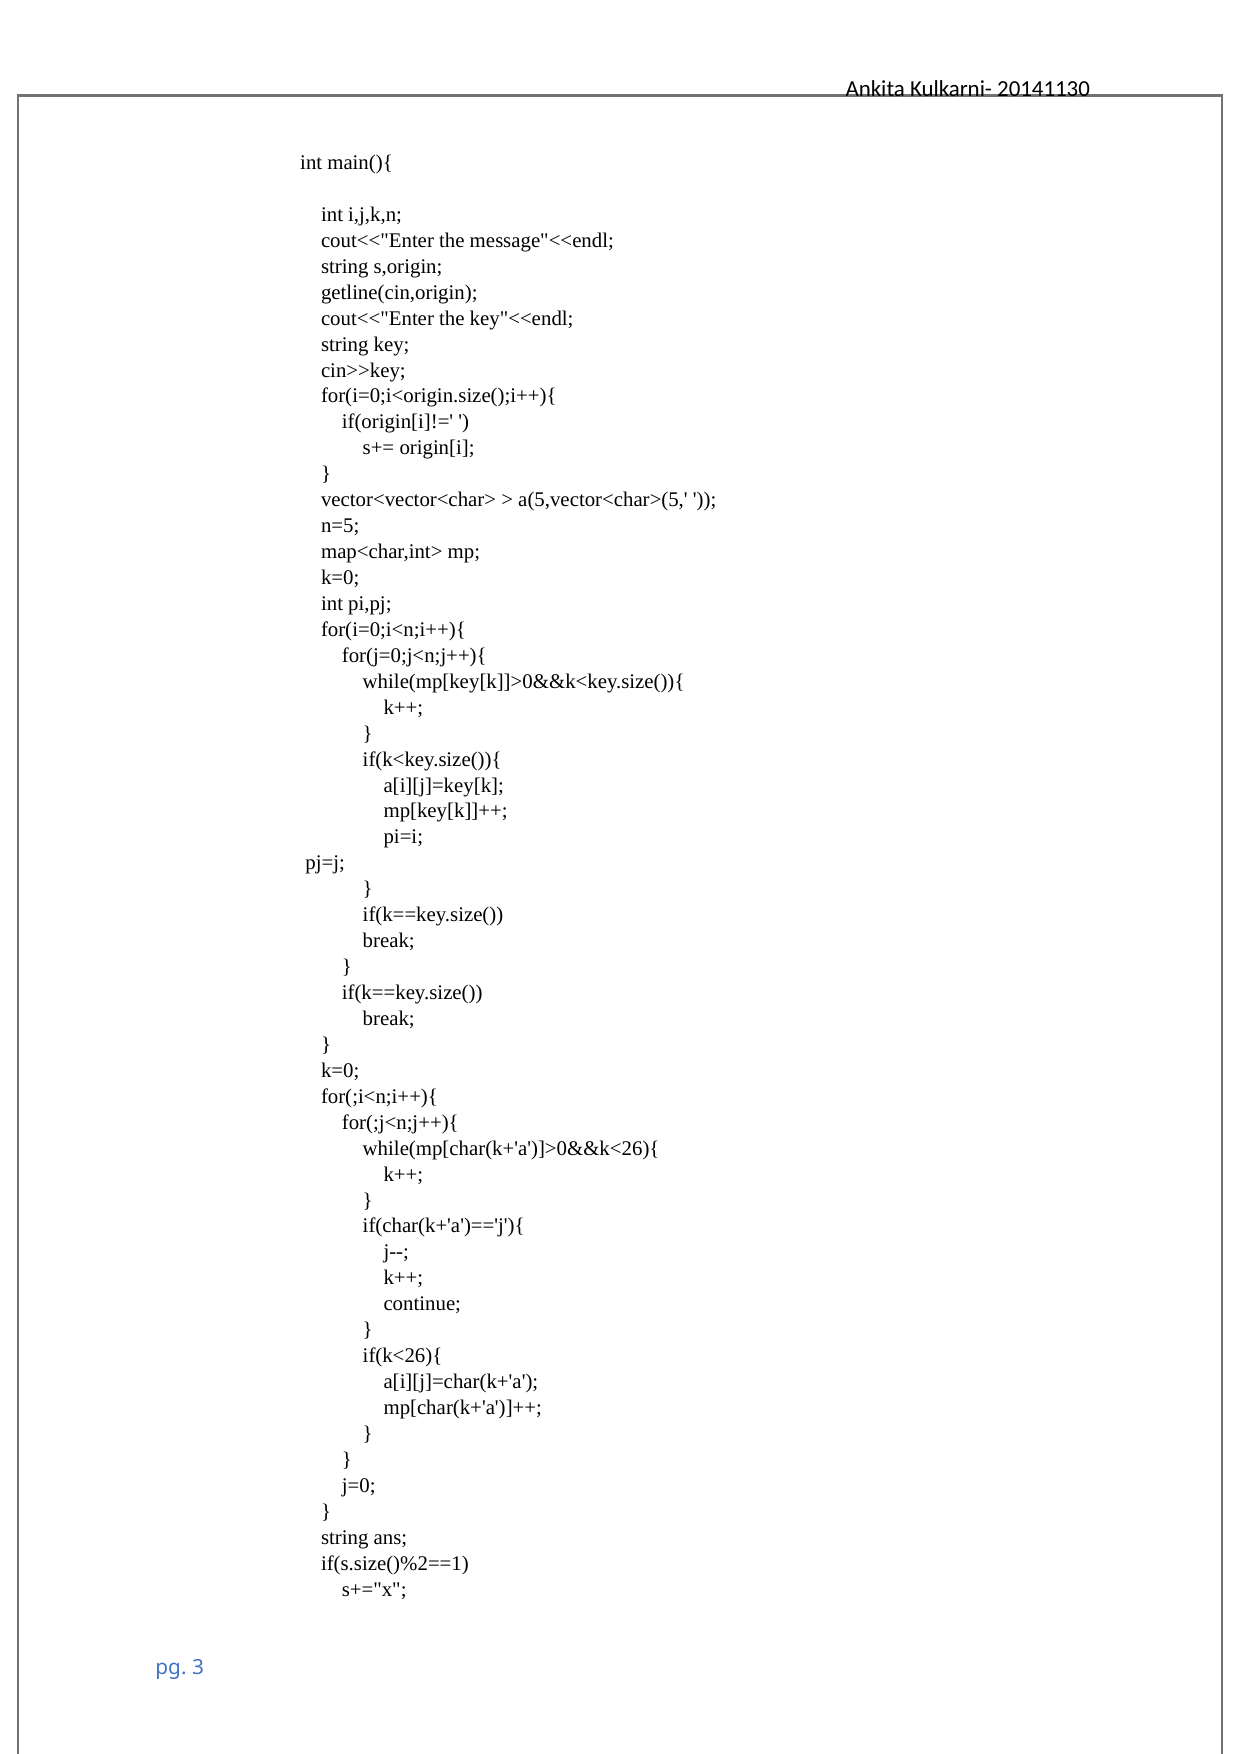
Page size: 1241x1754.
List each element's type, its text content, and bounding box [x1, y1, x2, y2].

list for(;i<n;i++){ [300, 1084, 1090, 1108]
list } [300, 721, 1090, 745]
list } [300, 1032, 1090, 1056]
list for(;j<n;j++){ [300, 1110, 1090, 1134]
list if(k<key.size()){ [300, 747, 1090, 771]
list pi=i; [300, 824, 1090, 848]
list } [300, 1447, 1090, 1471]
list } [300, 876, 1090, 900]
list int main(){ [300, 150, 1090, 174]
list cout<<"Enter the key"<<endl; [300, 306, 1090, 330]
list while(mp[char(k+'a')]>0&&k<26){ [300, 1136, 1090, 1160]
list if(char(k+'a')=='j'){ [300, 1213, 1090, 1237]
list if(s.size()%2==1) [300, 1551, 1090, 1575]
list getline(cin,origin); [300, 280, 1090, 304]
list k=0; [300, 565, 1090, 589]
list s+="x"; [300, 1577, 1090, 1601]
list cout<<"Enter the message"<<endl; [300, 228, 1090, 252]
list } [300, 1499, 1090, 1523]
list } [300, 1187, 1090, 1212]
list cin>>key; [300, 357, 1090, 382]
list } [300, 1317, 1090, 1341]
list map<char,int> mp; [300, 539, 1090, 563]
list vector<vector<char> > a(5,vector<char>(5,' ')); [300, 487, 1090, 511]
list string s,origin; [300, 254, 1090, 278]
list pj=j; [300, 850, 1090, 874]
list k=0; [300, 1058, 1090, 1082]
list string key; [300, 332, 1090, 356]
list string ans; [300, 1525, 1090, 1549]
list a[i][j]=char(k+'a'); [300, 1369, 1090, 1393]
list if(k==key.size()) [300, 980, 1090, 1004]
list if(origin[i]!=' ') [300, 409, 1090, 433]
list while(mp[key[k]]>0&&k<key.size()){ [300, 669, 1090, 693]
list j--; [300, 1239, 1090, 1263]
list a[i][j]=key[k]; [300, 772, 1090, 797]
list mp[char(k+'a')]++; [300, 1395, 1090, 1419]
list break; [300, 1006, 1090, 1030]
list if(k==key.size()) [300, 902, 1090, 926]
list k++; [300, 1162, 1090, 1186]
list int i,j,k,n; [300, 202, 1090, 226]
list k++; [300, 695, 1090, 719]
list for(i=0;i<n;i++){ [300, 617, 1090, 641]
list s+= origin[i]; [300, 435, 1090, 459]
list j=0; [300, 1473, 1090, 1497]
list } [300, 954, 1090, 978]
list mp[key[k]]++; [300, 798, 1090, 822]
list n=5; [300, 513, 1090, 537]
list for(j=0;j<n;j++){ [300, 643, 1090, 667]
list } [300, 461, 1090, 485]
list continue; [300, 1291, 1090, 1315]
list if(k<26){ [300, 1343, 1090, 1367]
list k++; [300, 1265, 1090, 1289]
list int pi,pj; [300, 591, 1090, 615]
list break; [300, 928, 1090, 952]
list for(i=0;i<origin.size();i++){ [300, 383, 1090, 407]
list } [300, 1421, 1090, 1445]
